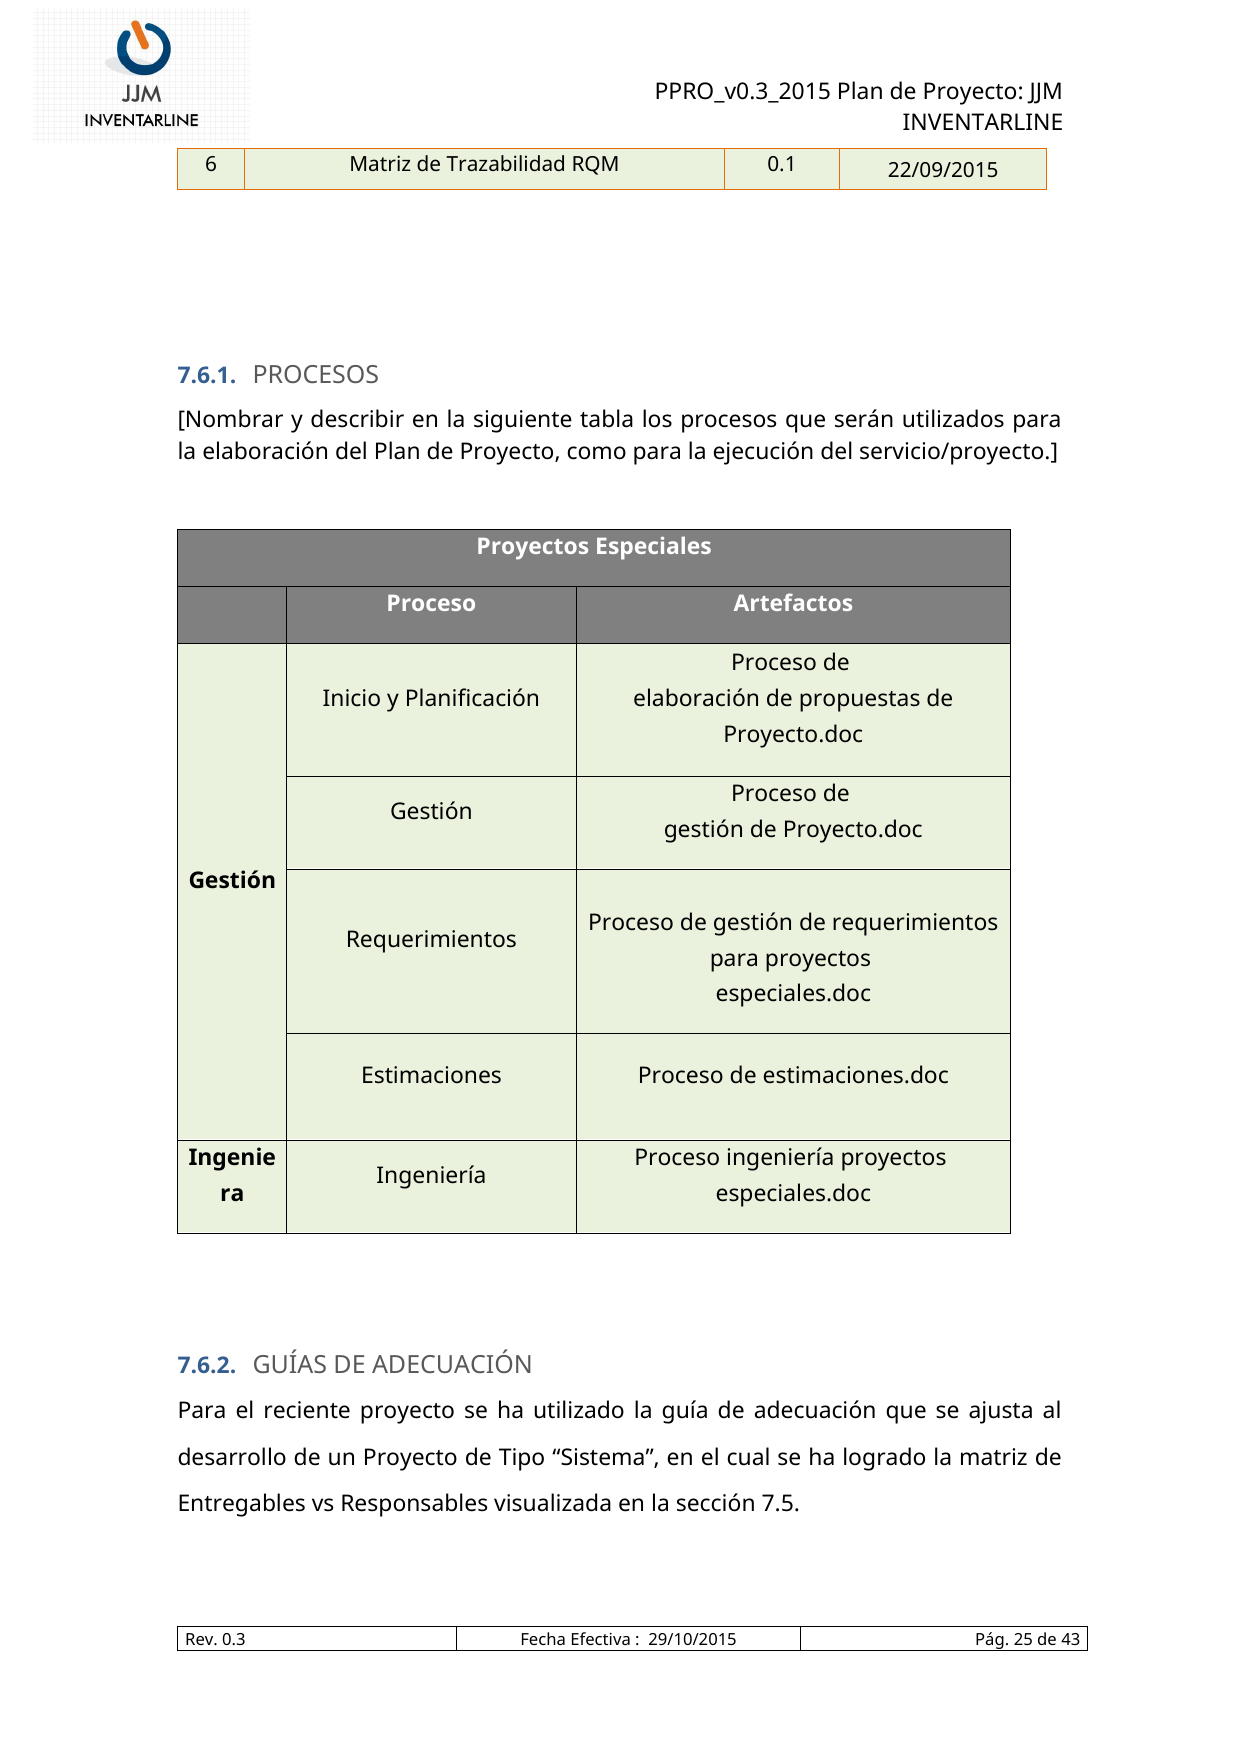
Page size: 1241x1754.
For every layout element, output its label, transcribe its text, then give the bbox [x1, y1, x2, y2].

table_cell Ingeniería [287, 1141, 576, 1232]
table_cell Artefactos [577, 587, 1010, 643]
table_cell Proceso de elaboración de propuestas de Proyecto.doc [577, 644, 1010, 776]
subtitle PROCESOS [177, 357, 1063, 391]
subtitle GUÍAS DE ADECUACIÓN [177, 1347, 1063, 1381]
text [Nombrar y describir en la siguiente tabla los procesos que serán utilizados para la elaboración del Plan de Proyecto, como para la ejecución del servicio/proyecto.] [177, 403, 1063, 466]
table_cell Gestión [178, 644, 286, 1139]
table_cell Proceso de gestión de Proyecto.doc [577, 777, 1010, 868]
table_cell [178, 587, 286, 643]
table_cell Requerimientos [287, 870, 576, 1033]
picture [32, 8, 251, 143]
table_header Proyectos Especiales [178, 530, 1010, 586]
table_cell Inicio y Planificación [287, 644, 576, 776]
table_cell Gestión [287, 777, 576, 868]
table_cell 22/09/2015 [840, 149, 1046, 189]
table_cell Proceso [287, 587, 576, 643]
text Para el reciente proyecto se ha utilizado la guía de adecuación que se ajusta al desarrollo de un Proyecto de Tipo “Sistema”, en el cual se ha logrado la matriz de Entregables vs Responsables visualizada en la sección 7.5. [177, 1394, 1063, 1519]
table_cell Estimaciones [287, 1034, 576, 1139]
table_cell Ingeniera [178, 1141, 286, 1232]
table_cell 0.1 [725, 149, 839, 189]
table_cell Proceso de estimaciones.doc [577, 1034, 1010, 1139]
table_cell Proceso ingeniería proyectos especiales.doc [577, 1141, 1010, 1232]
table_cell Matriz de Trazabilidad RQM [245, 149, 724, 189]
table_cell Proceso de gestión de requerimientos para proyectos especiales.doc [577, 870, 1010, 1033]
table_cell 6 [178, 149, 244, 189]
